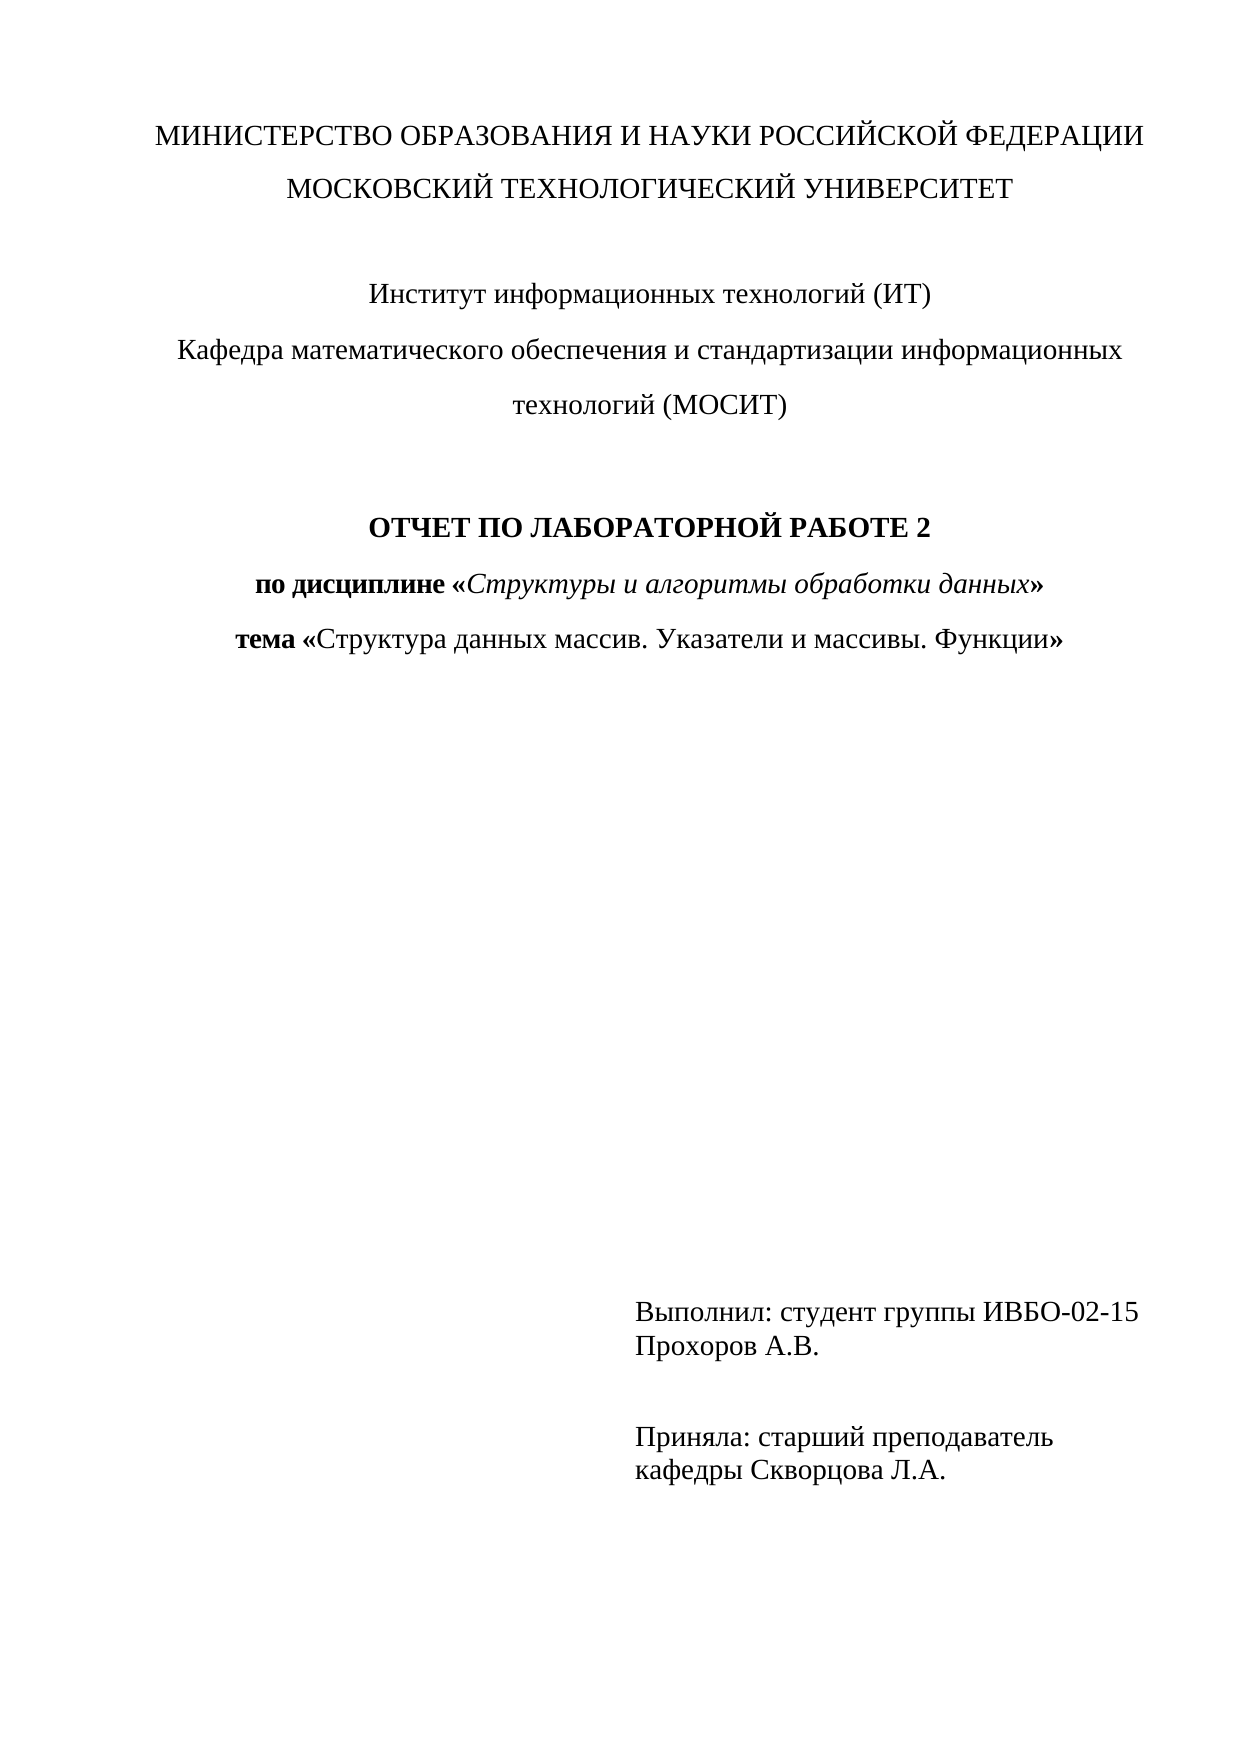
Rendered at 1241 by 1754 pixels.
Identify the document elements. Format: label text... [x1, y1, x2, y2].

text Выполнил: студент группы ИВБО-02-15 Прохоров А.В. [635, 1294, 1152, 1361]
text МОСКОВСКИЙ ТЕХНОЛОГИЧЕСКИЙ УНИВЕРСИТЕТ [148, 171, 1152, 204]
text технологий (МОСИТ) [148, 387, 1152, 421]
text ОТЧЕТ ПО ЛАБОРАТОРНОЙ РАБОТЕ 2 [148, 511, 1152, 544]
text тема «Структура данных массив. Указатели и массивы. Функции» [148, 621, 1152, 654]
text Кафедра математического обеспечения и стандартизации информационных [148, 332, 1152, 365]
text Приняла: старший преподаватель кафедры Скворцова Л.А. [635, 1419, 1152, 1486]
text Институт информационных технологий (ИТ) [148, 277, 1152, 310]
text МИНИСТЕРСТВО ОБРАЗОВАНИЯ И НАУКИ РОССИЙСКОЙ ФЕДЕРАЦИИ [148, 118, 1152, 152]
text по дисциплине «Структуры и алгоритмы обработки данных» [148, 566, 1152, 599]
